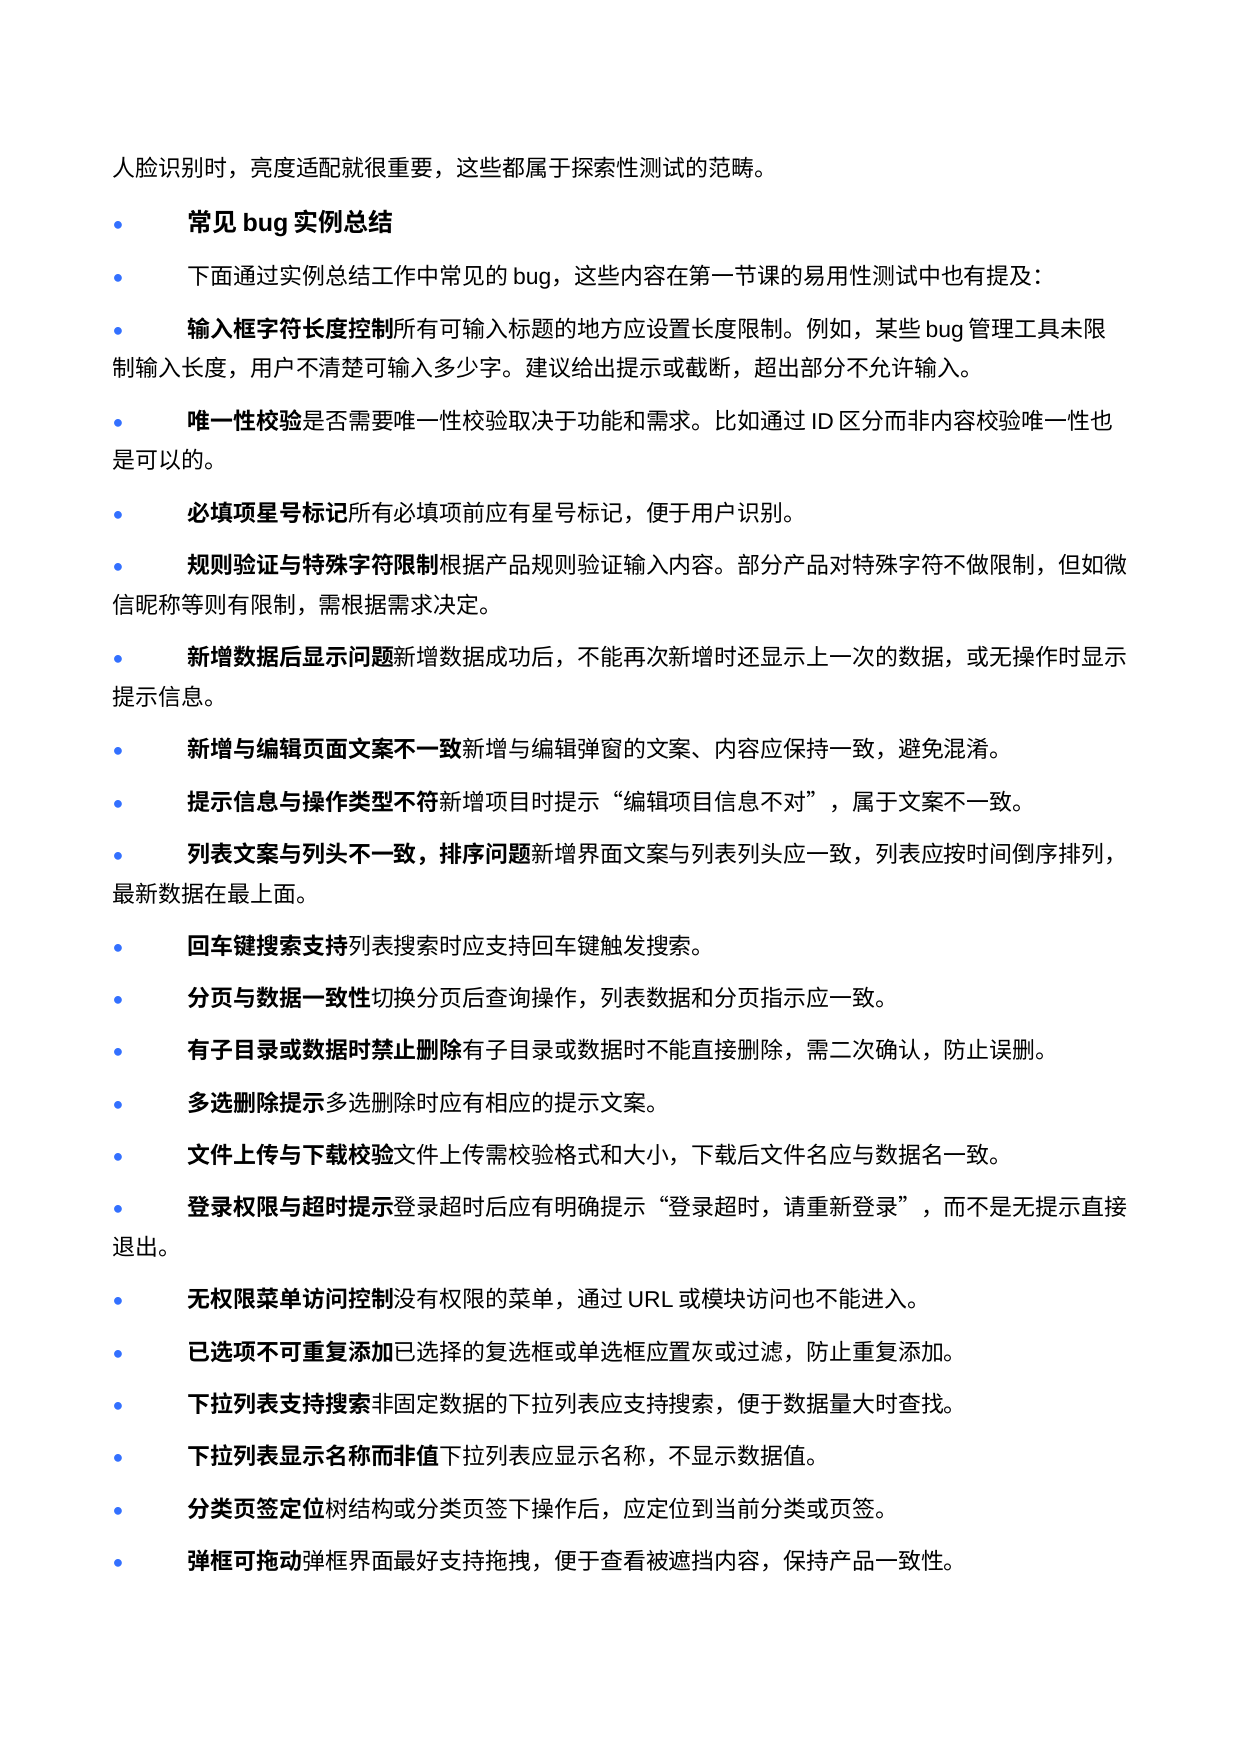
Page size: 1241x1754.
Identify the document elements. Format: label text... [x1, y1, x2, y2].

list 下拉列表支持搜索非固定数据的下拉列表应支持搜索，便于数据量大时查找。 [112, 1386, 1128, 1419]
list 登录权限与超时提示登录超时后应有明确提示“登录超时，请重新登录”，而不是无提示直接退出。 [112, 1189, 1128, 1262]
list 下面通过实例总结工作中常见的bug，这些内容在第一节课的易用性测试中也有提及： [112, 258, 1128, 291]
list 唯一性校验是否需要唯一性校验取决于功能和需求。比如通过ID区分而非内容校验唯一性也是可以的。 [112, 403, 1128, 476]
list 分页与数据一致性切换分页后查询操作，列表数据和分页指示应一致。 [112, 980, 1128, 1013]
list 已选项不可重复添加已选择的复选框或单选框应置灰或过滤，防止重复添加。 [112, 1334, 1128, 1367]
list 弹框可拖动弹框界面最好支持拖拽，便于查看被遮挡内容，保持产品一致性。 [112, 1543, 1128, 1576]
list 下拉列表显示名称而非值下拉列表应显示名称，不显示数据值。 [112, 1438, 1128, 1471]
list 列表文案与列头不一致，排序问题新增界面文案与列表列头应一致，列表应按时间倒序排列，最新数据在最上面。 [112, 836, 1128, 909]
list 规则验证与特殊字符限制根据产品规则验证输入内容。部分产品对特殊字符不做限制，但如微信昵称等则有限制，需根据需求决定。 [112, 547, 1128, 620]
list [112, 150, 1128, 183]
list 有子目录或数据时禁止删除有子目录或数据时不能直接删除，需二次确认，防止误删。 [112, 1032, 1128, 1066]
list 新增数据后显示问题新增数据成功后，不能再次新增时还显示上一次的数据，或无操作时显示提示信息。 [112, 639, 1128, 712]
list 提示信息与操作类型不符新增项目时提示“编辑项目信息不对”，属于文案不一致。 [112, 783, 1128, 817]
list 常见bug实例总结 [112, 202, 1128, 238]
list 回车键搜索支持列表搜索时应支持回车键触发搜索。 [112, 928, 1128, 961]
list 文件上传与下载校验文件上传需校验格式和大小，下载后文件名应与数据名一致。 [112, 1137, 1128, 1170]
list 输入框字符长度控制所有可输入标题的地方应设置长度限制。例如，某些bug管理工具未限制输入长度，用户不清楚可输入多少字。建议给出提示或截断，超出部分不允许输入。 [112, 311, 1128, 383]
list 新增与编辑页面文案不一致新增与编辑弹窗的文案、内容应保持一致，避免混淆。 [112, 731, 1128, 764]
list 必填项星号标记所有必填项前应有星号标记，便于用户识别。 [112, 495, 1128, 528]
list 无权限菜单访问控制没有权限的菜单，通过URL或模块访问也不能进入。 [112, 1281, 1128, 1314]
list 分类页签定位树结构或分类页签下操作后，应定位到当前分类或页签。 [112, 1491, 1128, 1524]
list 多选删除提示多选删除时应有相应的提示文案。 [112, 1085, 1128, 1118]
